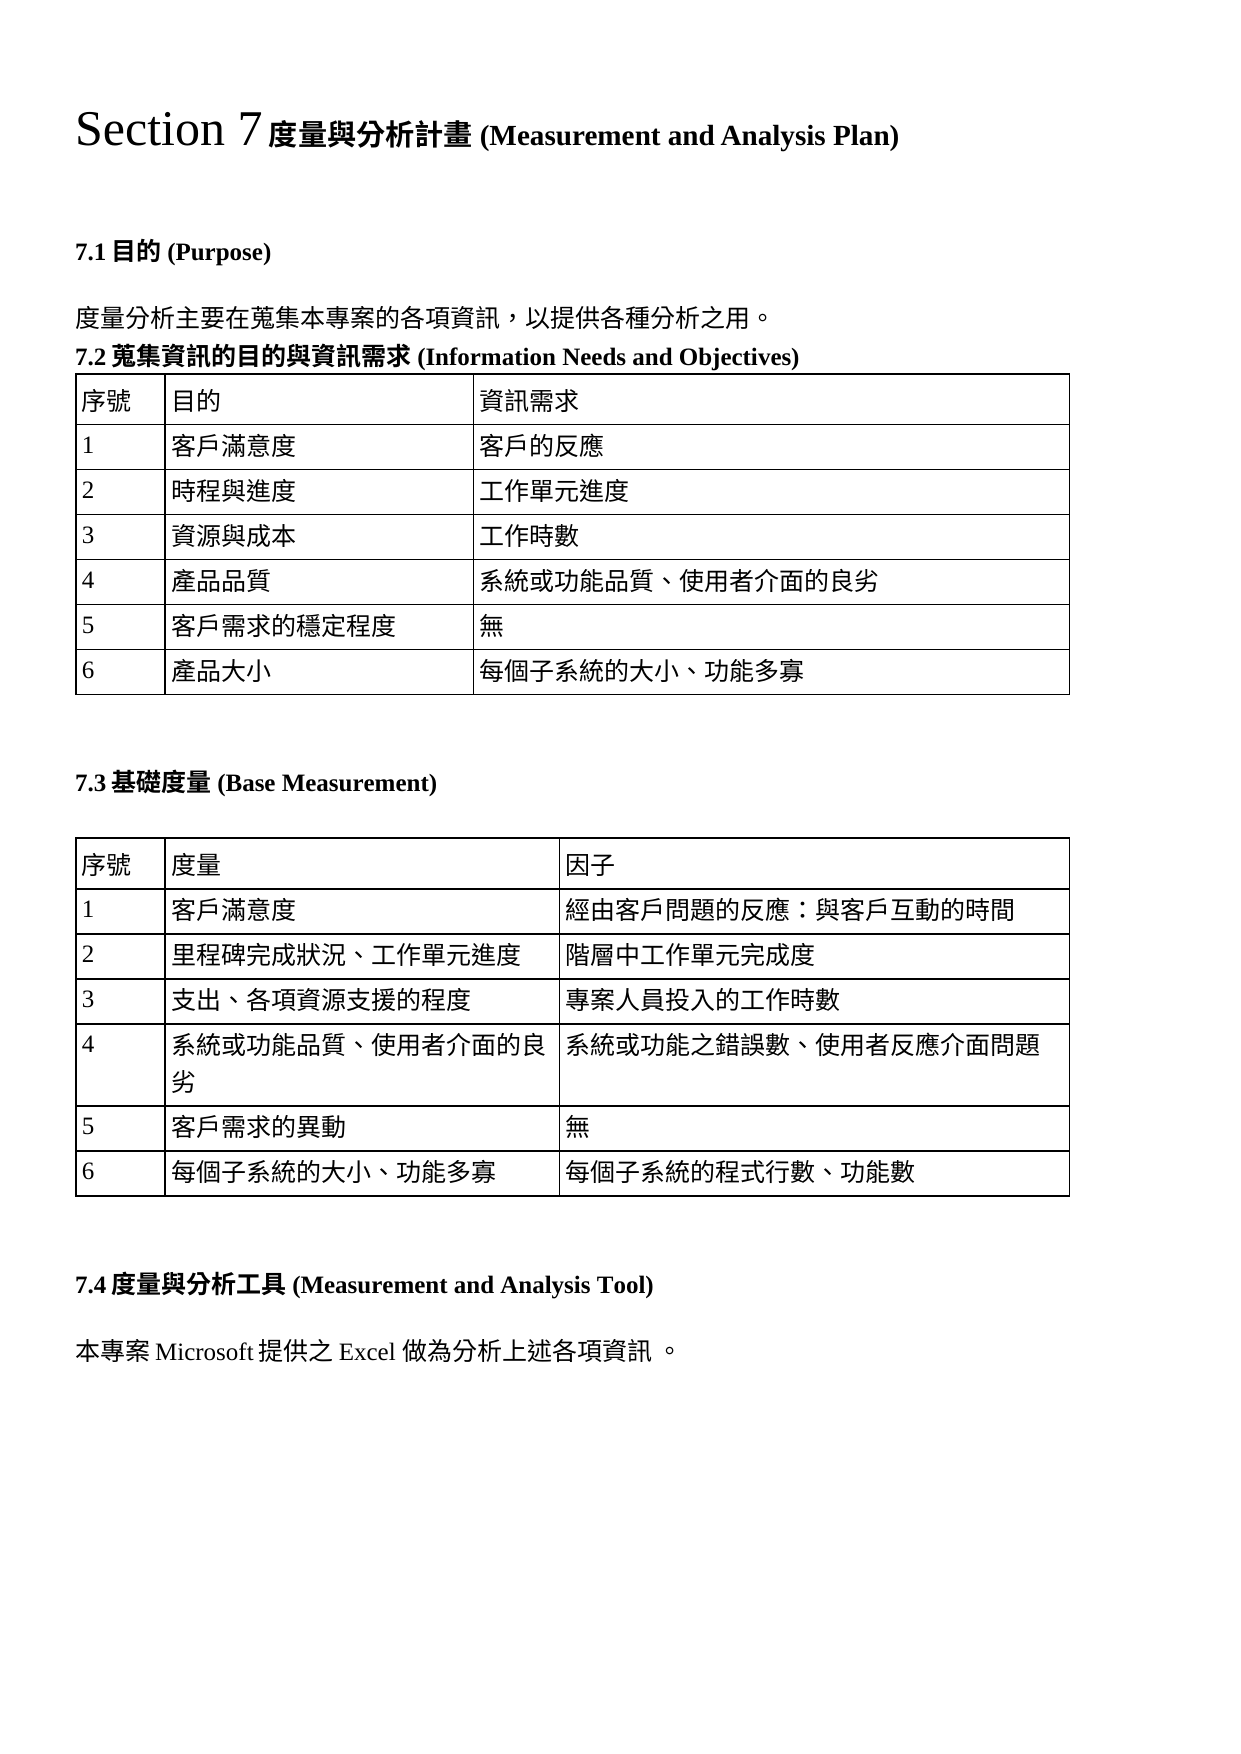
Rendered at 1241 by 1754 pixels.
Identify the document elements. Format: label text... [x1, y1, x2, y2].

table_cell 5 [77, 1107, 164, 1150]
table_header 目的 [166, 375, 473, 424]
text 7.1目的 (Purpose) [75, 231, 1165, 269]
table_cell 里程碑完成狀況、工作單元進度 [166, 935, 559, 978]
table_cell 4 [77, 560, 164, 604]
table_cell 2 [77, 470, 164, 514]
table_cell 產品大小 [166, 650, 473, 694]
text 7.3基礎度量 (Base Measurement) [75, 762, 1165, 799]
table_cell 1 [77, 425, 164, 469]
table_header 序號 [77, 839, 164, 888]
table_cell 系統或功能品質、使用者介面的良劣 [166, 1025, 559, 1105]
table_cell 3 [77, 515, 164, 559]
table_cell 每個子系統的大小、功能多寡 [474, 650, 1069, 694]
table_cell 產品品質 [166, 560, 473, 604]
table_cell 客戶需求的異動 [166, 1107, 559, 1150]
table_cell 客戶的反應 [474, 425, 1069, 469]
text 度量分析主要在蒐集本專案的各項資訊，以提供各種分析之用。 [75, 298, 1165, 335]
table_cell 工作時數 [474, 515, 1069, 559]
text 本專案Microsoft提供之Excel 做為分析上述各項資訊 。 [75, 1330, 1165, 1368]
table_cell 系統或功能品質、使用者介面的良劣 [474, 560, 1069, 604]
table_cell 1 [77, 890, 164, 933]
table_cell 客戶滿意度 [166, 890, 559, 933]
table_cell 系統或功能之錯誤數、使用者反應介面問題 [560, 1025, 1069, 1105]
table_header 因子 [560, 839, 1069, 888]
table_cell 時程與進度 [166, 470, 473, 514]
table_cell 專案人員投入的工作時數 [560, 980, 1069, 1023]
table_cell 經由客戶問題的反應：與客戶互動的時間 [560, 890, 1069, 933]
table_cell 6 [77, 1152, 164, 1195]
table_cell 階層中工作單元完成度 [560, 935, 1069, 978]
table_cell 客戶滿意度 [166, 425, 473, 469]
table_cell 每個子系統的大小、功能多寡 [166, 1152, 559, 1195]
table_cell 4 [77, 1025, 164, 1105]
table_cell 資源與成本 [166, 515, 473, 559]
table_cell 每個子系統的程式行數、功能數 [560, 1152, 1069, 1195]
text Section 7 度量與分析計畫 (Measurement and Analysis Plan) [75, 89, 1165, 164]
table_header 度量 [166, 839, 559, 888]
table_cell 客戶需求的穩定程度 [166, 605, 473, 649]
table_header 序號 [77, 375, 164, 424]
table_cell 支出、各項資源支援的程度 [166, 980, 559, 1023]
table_cell 5 [77, 605, 164, 649]
table_cell 無 [474, 605, 1069, 649]
table_cell 無 [560, 1107, 1069, 1150]
table_header 資訊需求 [474, 375, 1069, 424]
text 7.2蒐集資訊的目的與資訊需求 (Information Needs and Objectives) [75, 335, 1165, 373]
table_cell 3 [77, 980, 164, 1023]
table_cell 工作單元進度 [474, 470, 1069, 514]
text 7.4度量與分析工具 (Measurement and Analysis Tool) [75, 1264, 1165, 1301]
table_cell 6 [77, 650, 164, 694]
table_cell 2 [77, 935, 164, 978]
